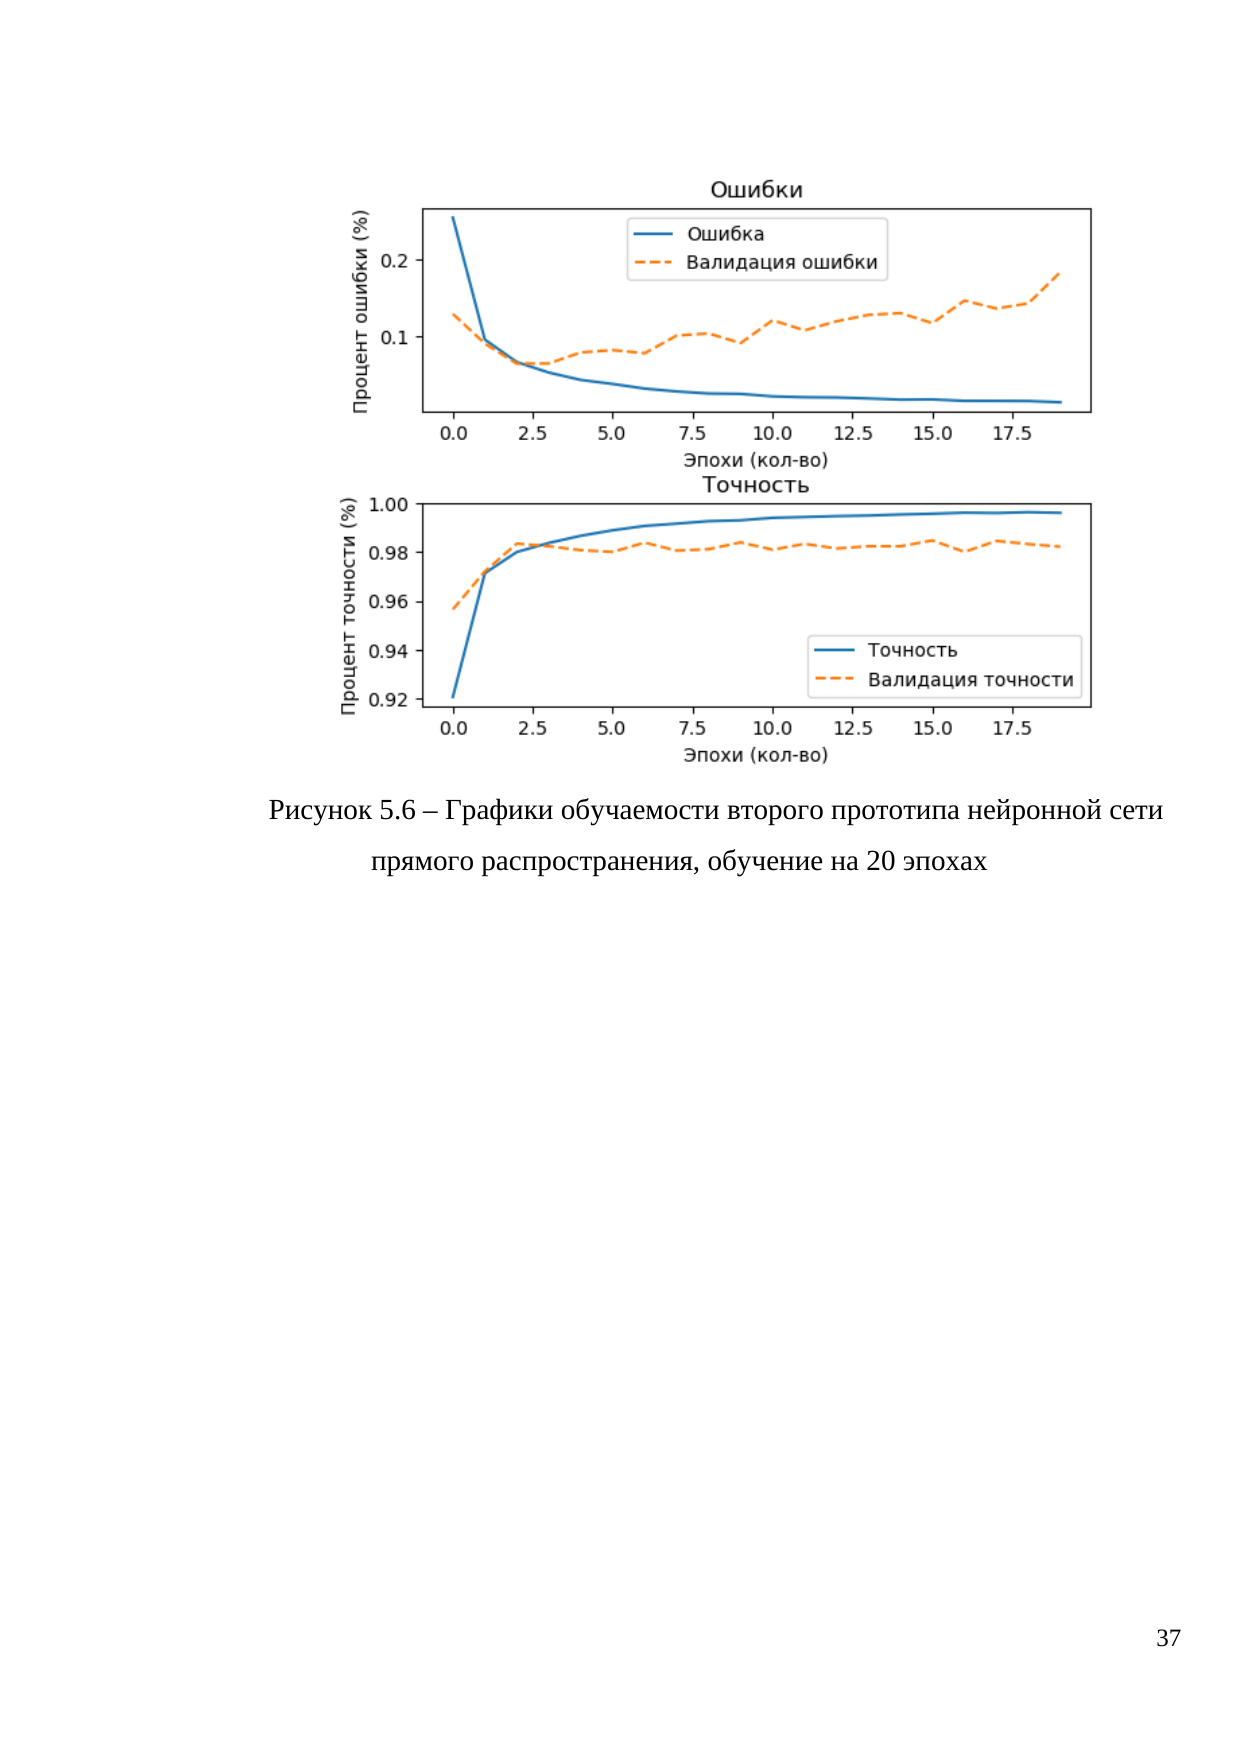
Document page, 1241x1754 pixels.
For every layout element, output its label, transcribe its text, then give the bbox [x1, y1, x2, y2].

picture [328, 168, 1104, 778]
text Рисунок 5.6 – Графики обучаемости второго прототипа нейронной сети прямого распространения, обучение на 20 эпохах [177, 792, 1181, 876]
